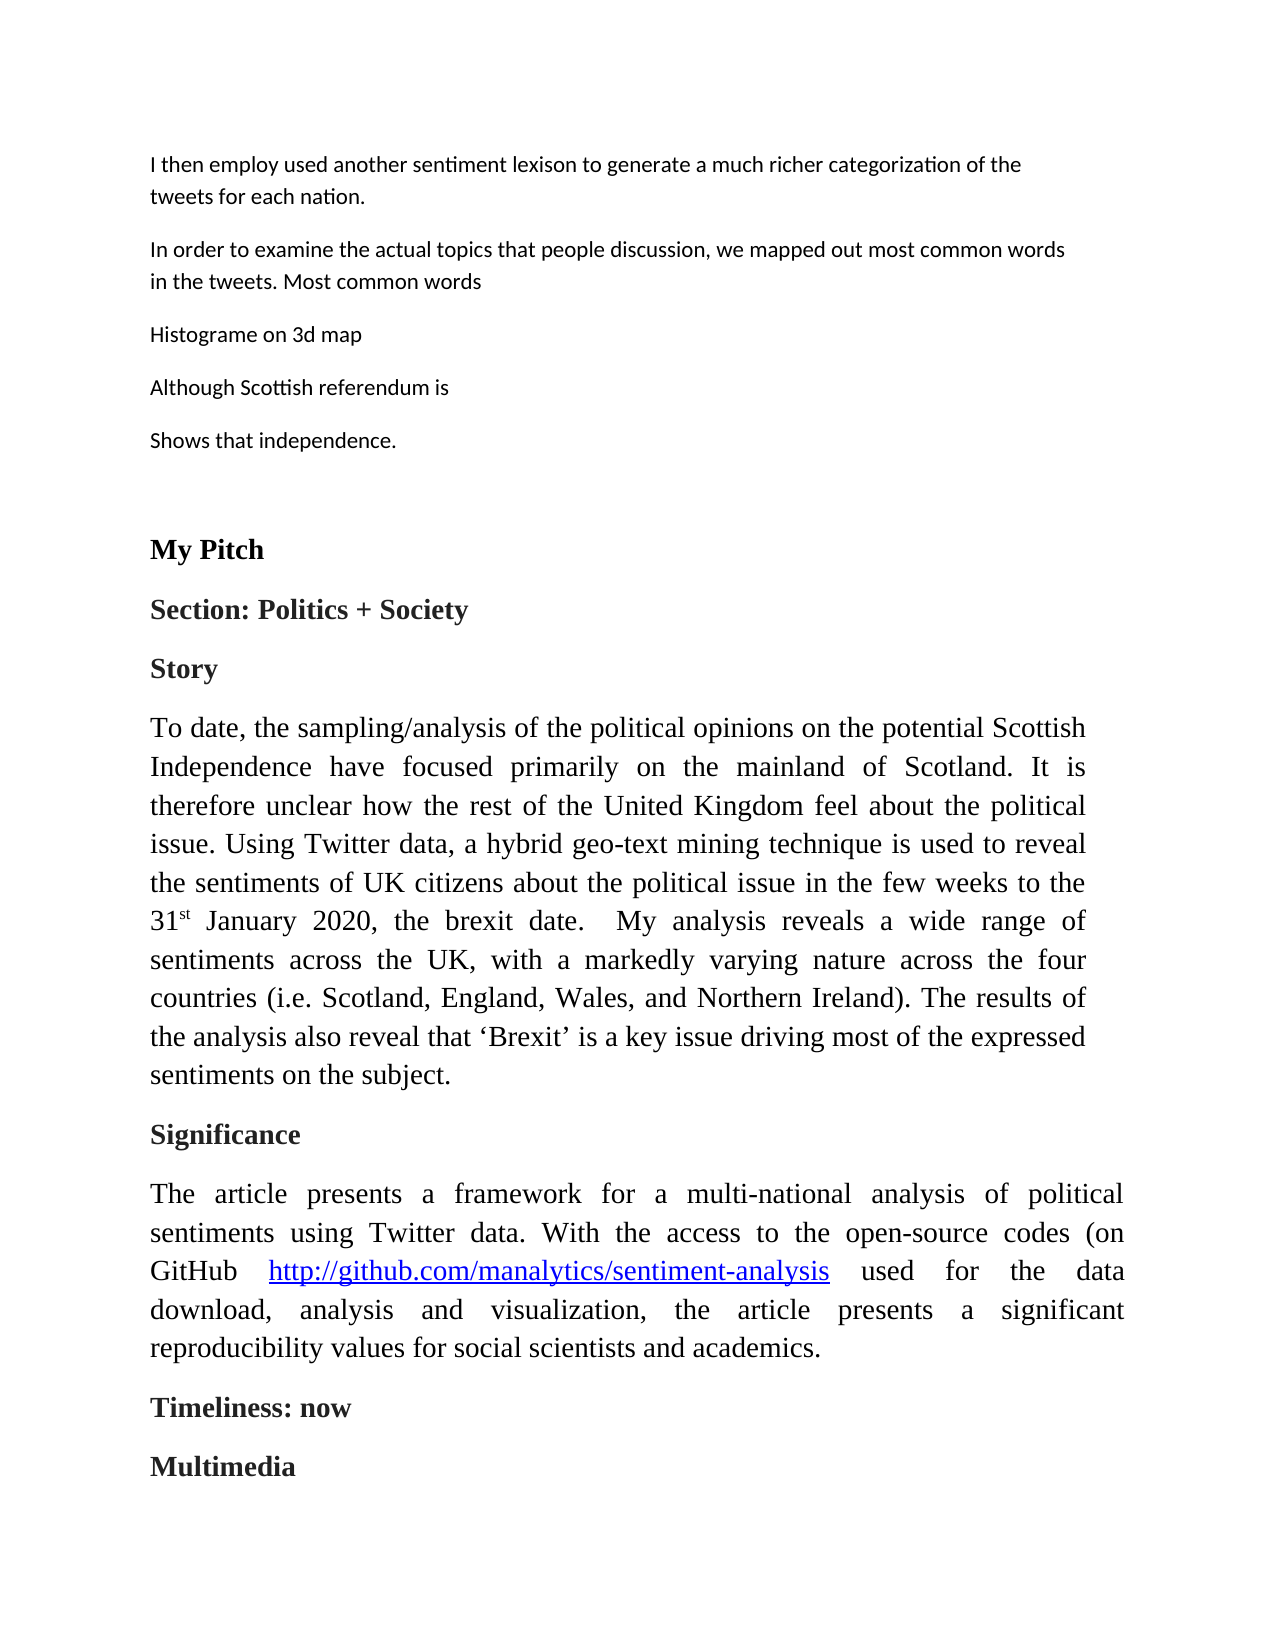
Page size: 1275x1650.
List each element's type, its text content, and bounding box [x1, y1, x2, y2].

text Timeliness: now [150, 1390, 1125, 1423]
text Significance [150, 1117, 1125, 1150]
text Section: Politics + Society [150, 592, 1125, 625]
text Shows that independence. [150, 426, 1087, 454]
text To date, the sampling/analysis of the political opinions on the potential Scottish Independence have focused primarily on the mainland of Scotland. It is therefore unclear how the rest of the United Kingdom feel about the political issue. Using Twitter data, a hybrid geo-text mining technique is used to reveal the sentiments of UK citizens about the political issue in the few weeks to the 31st January 2020, the brexit date. My analysis reveals a wide range of sentiments across the UK, with a markedly varying nature across the four countries (i.e. Scotland, England, Wales, and Northern Ireland). The results of the analysis also reveal that ‘Brexit’ is a key issue driving most of the expressed sentiments on the subject. [150, 711, 1087, 1091]
text Story [150, 651, 1125, 685]
text Multimedia [150, 1449, 1125, 1483]
text Histograme on 3d map [150, 320, 1087, 348]
text My Pitch [150, 532, 1087, 566]
text Although Scottish referendum is [150, 373, 1087, 401]
text In order to examine the actual topics that people discussion, we mapped out most common words in the tweets. Most common words [150, 235, 1087, 295]
text The article presents a framework for a multi-national analysis of political sentiments using Twitter data. With the access to the open-source codes (on GitHub http://github.com/manalytics/sentiment-analysis used for the data download, analysis and visualization, the article presents a significant reproducibility values for social scientists and academics. [150, 1176, 1125, 1364]
text I then employ used another sentiment lexison to generate a much richer categorization of the tweets for each nation. [150, 150, 1087, 210]
